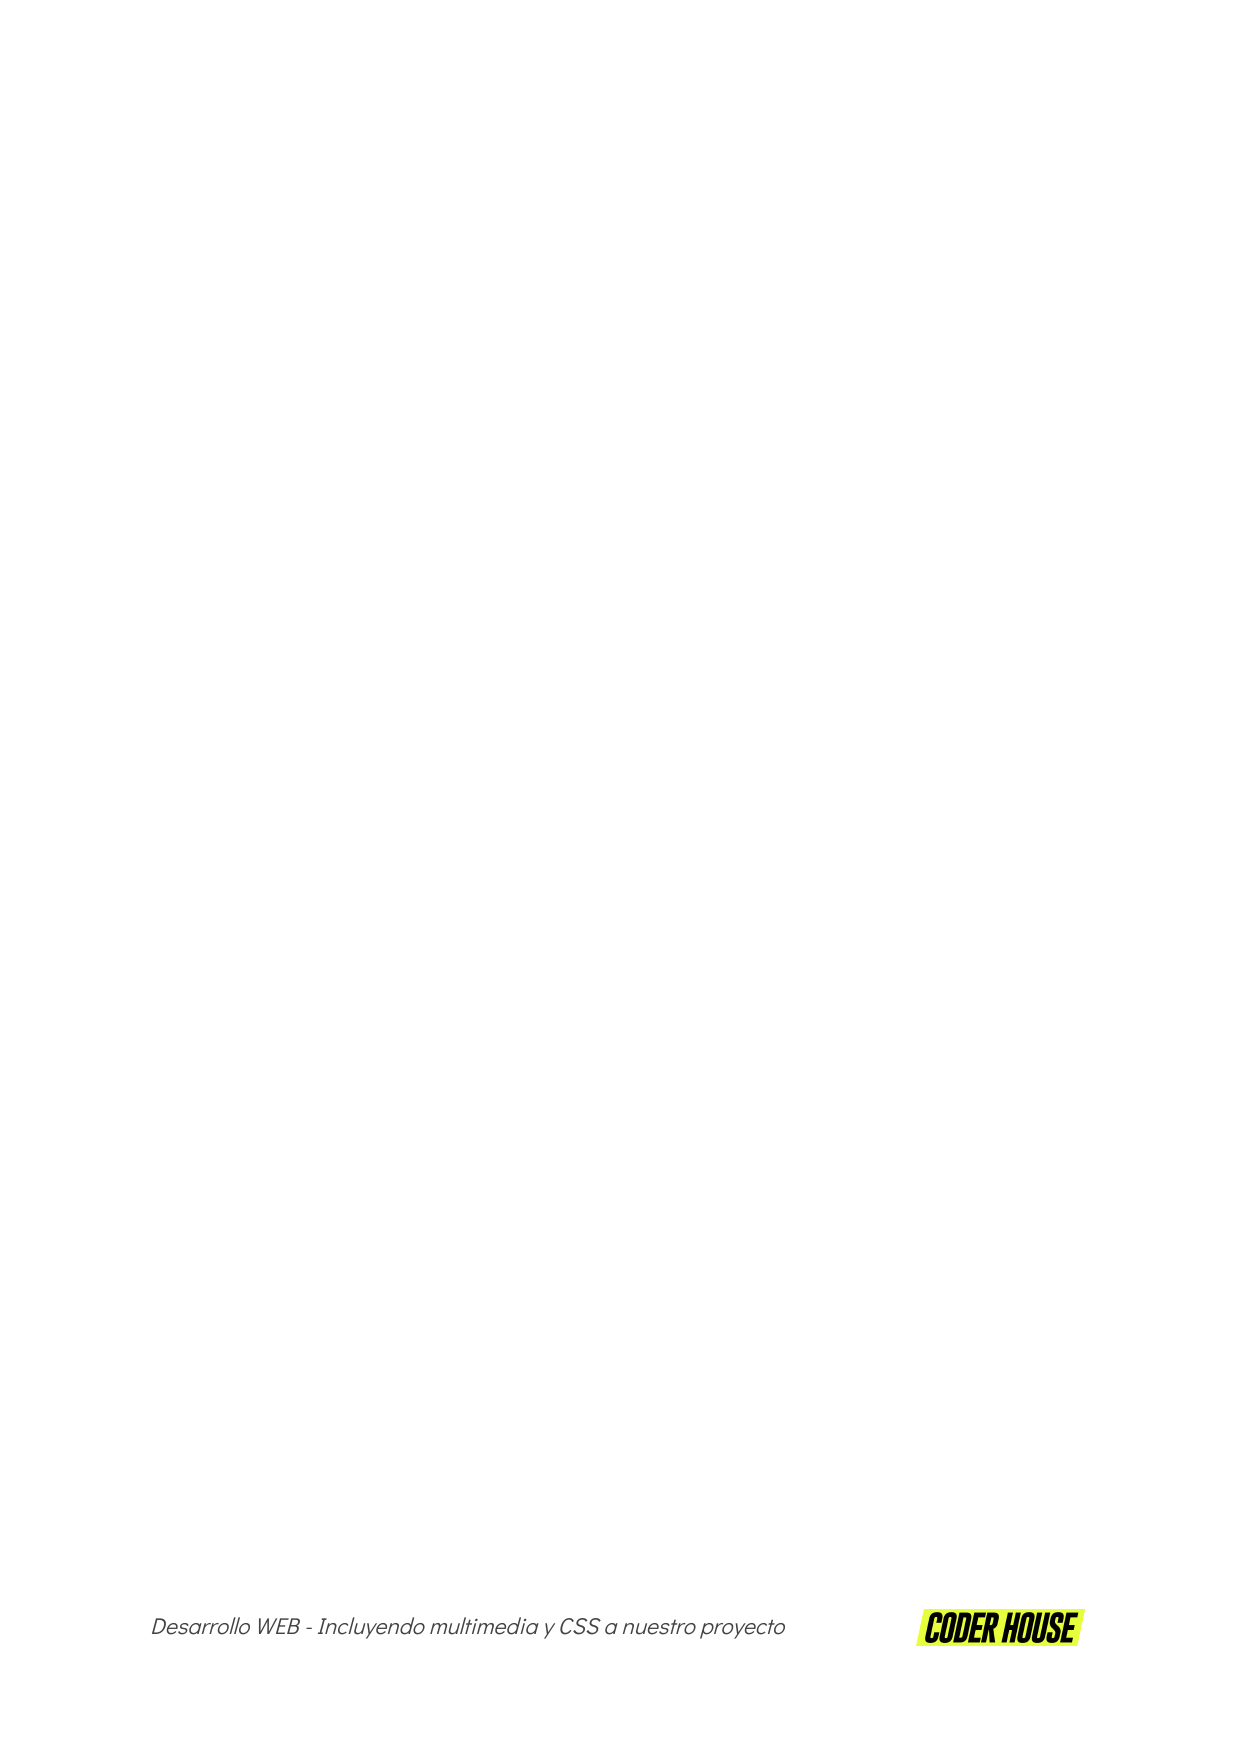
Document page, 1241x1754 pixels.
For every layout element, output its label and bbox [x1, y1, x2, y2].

picture [912, 1603, 1089, 1652]
